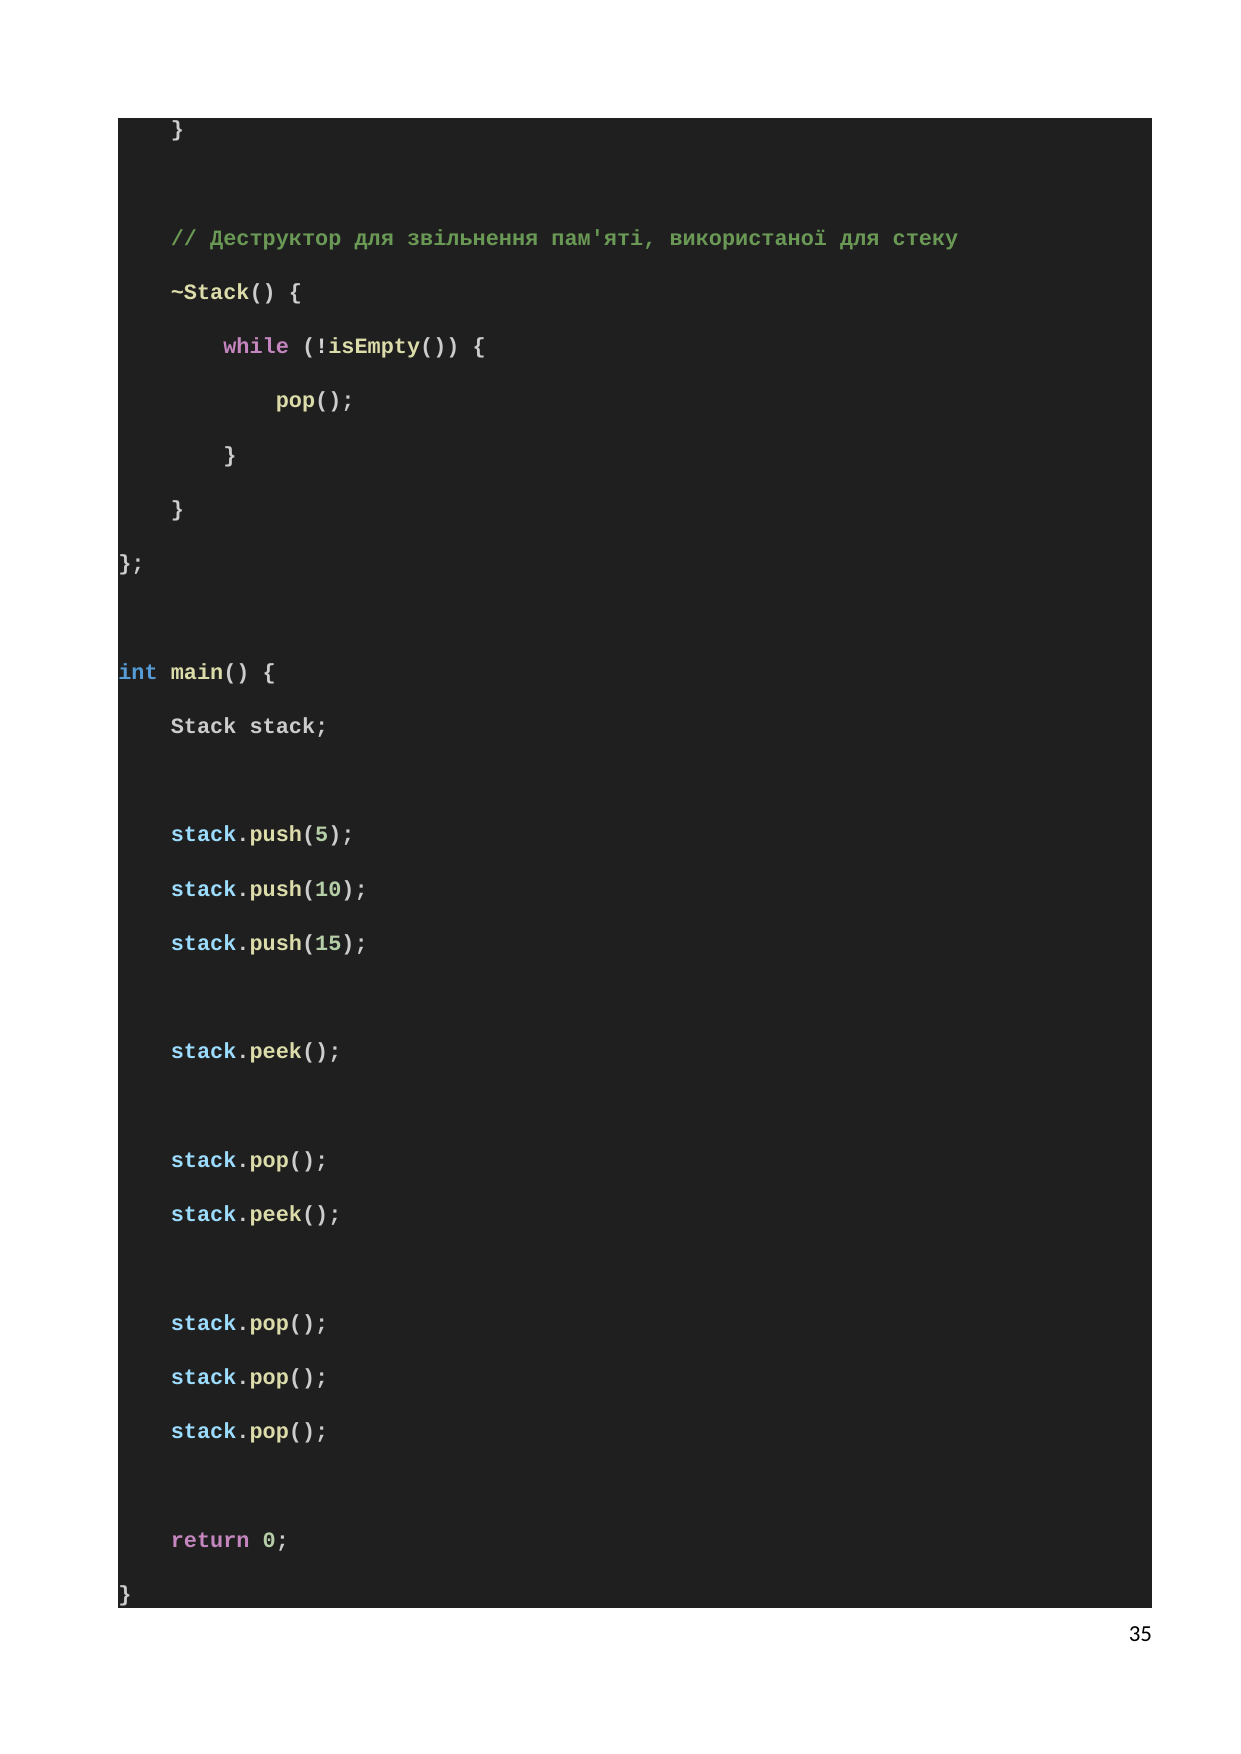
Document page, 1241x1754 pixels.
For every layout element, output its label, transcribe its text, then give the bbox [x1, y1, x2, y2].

text Stack stack; [118, 715, 1152, 740]
text stack.push(5); [118, 824, 1152, 848]
text pop(); [118, 389, 1152, 414]
text ~Stack() { [118, 281, 1152, 306]
text stack.pop(); [118, 1366, 1152, 1391]
text stack.pop(); [118, 1149, 1152, 1174]
text stack.peek(); [118, 1203, 1152, 1228]
text stack.peek(); [118, 1041, 1152, 1066]
text } [118, 1583, 1152, 1608]
text // Деструктор для звільнення пам'яті, використаної для стеку [118, 227, 1152, 251]
text stack.pop(); [118, 1421, 1152, 1445]
text int main() { [118, 661, 1152, 686]
text } [118, 118, 1152, 143]
text } [118, 498, 1152, 523]
text return 0; [118, 1529, 1152, 1554]
text while (!isEmpty()) { [118, 335, 1152, 360]
text } [118, 444, 1152, 468]
text stack.pop(); [118, 1312, 1152, 1337]
text }; [118, 552, 1152, 577]
text stack.push(10); [118, 878, 1152, 903]
text stack.push(15); [118, 932, 1152, 957]
